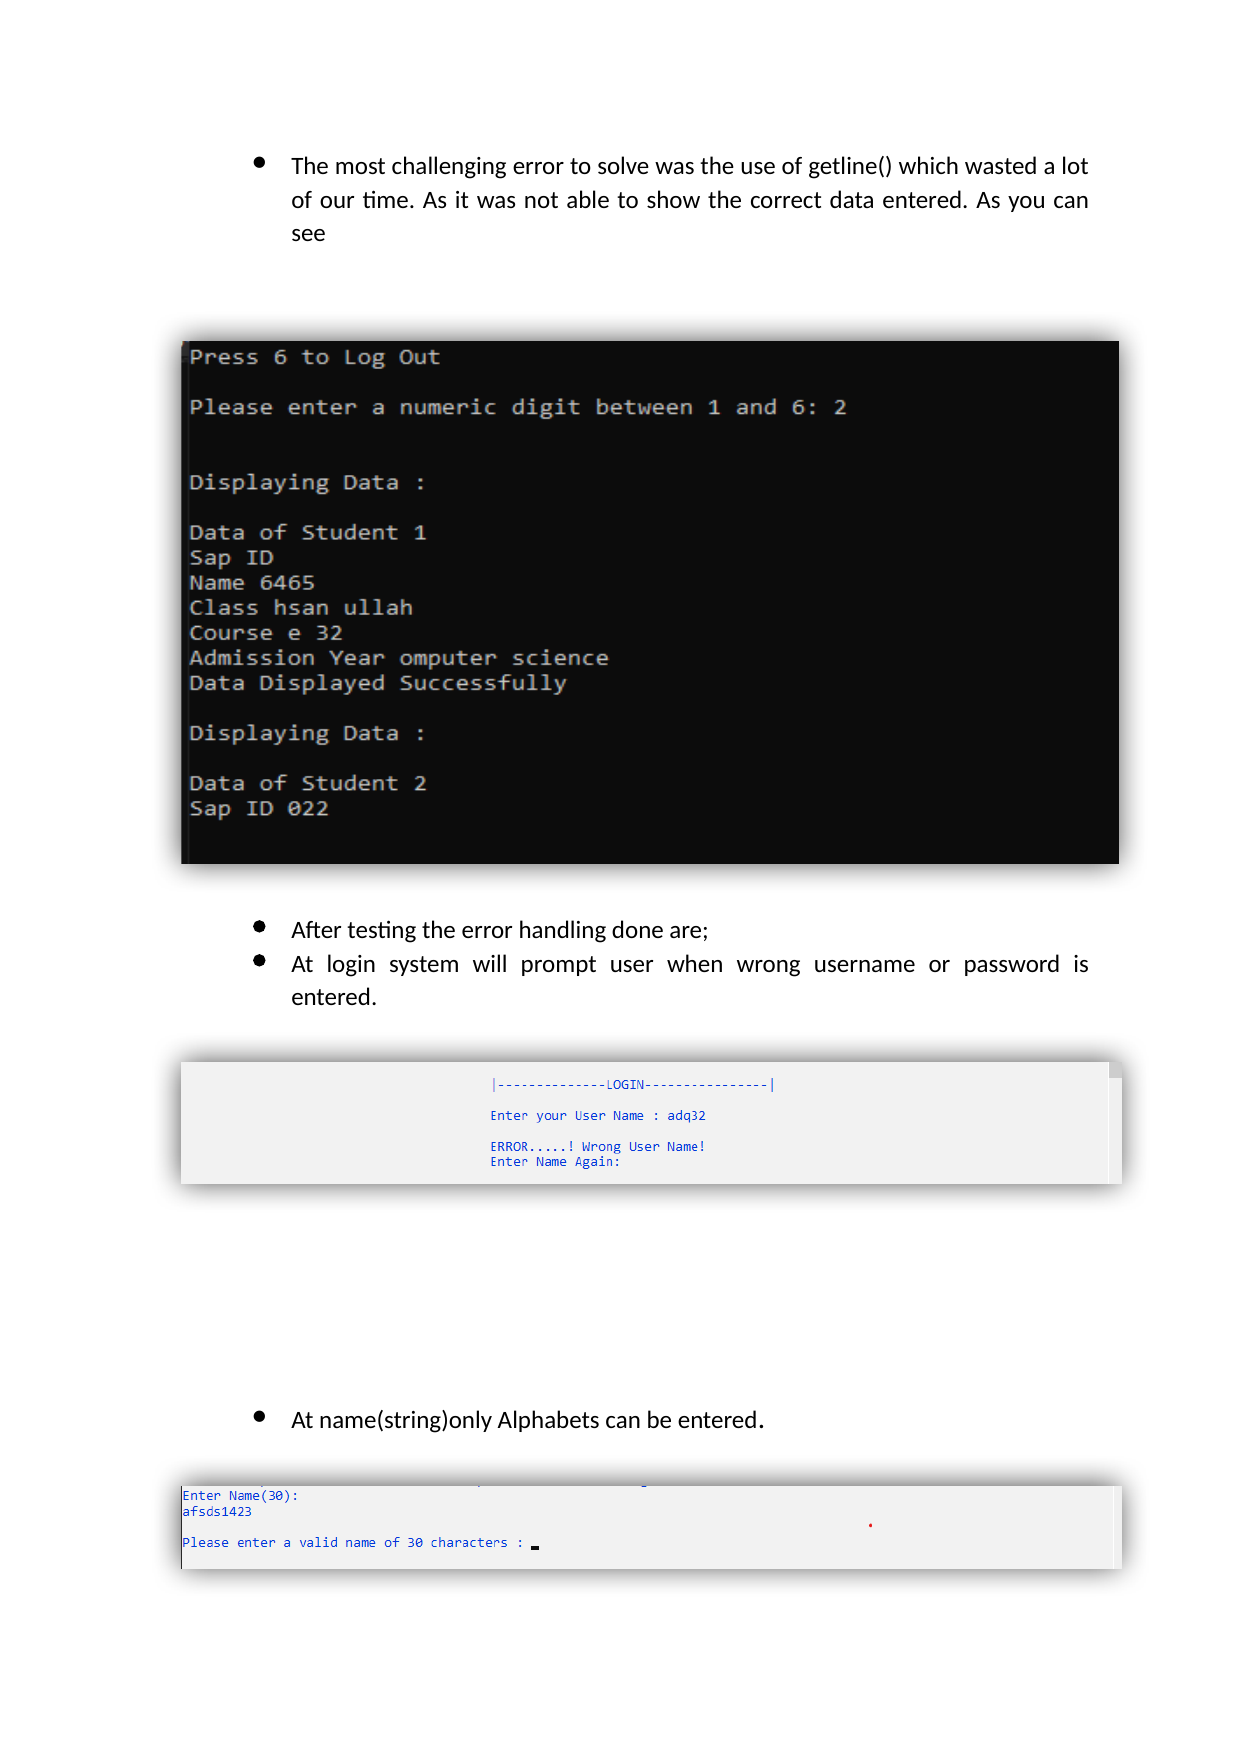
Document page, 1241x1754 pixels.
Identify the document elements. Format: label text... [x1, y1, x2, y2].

list At login system will prompt user when wrong username or password is entered. [253, 948, 1090, 1012]
picture [181, 1486, 1122, 1569]
list The most challenging error to solve was the use of getline() which wasted a lot of our time. As it was not able to show the correct data entered. As you can see [253, 150, 1090, 247]
list At name(string)only Alphabets can be entered. [253, 1400, 1090, 1435]
picture [181, 1062, 1122, 1184]
picture [181, 341, 1119, 864]
list After testing the error handling done are; [253, 914, 1090, 945]
